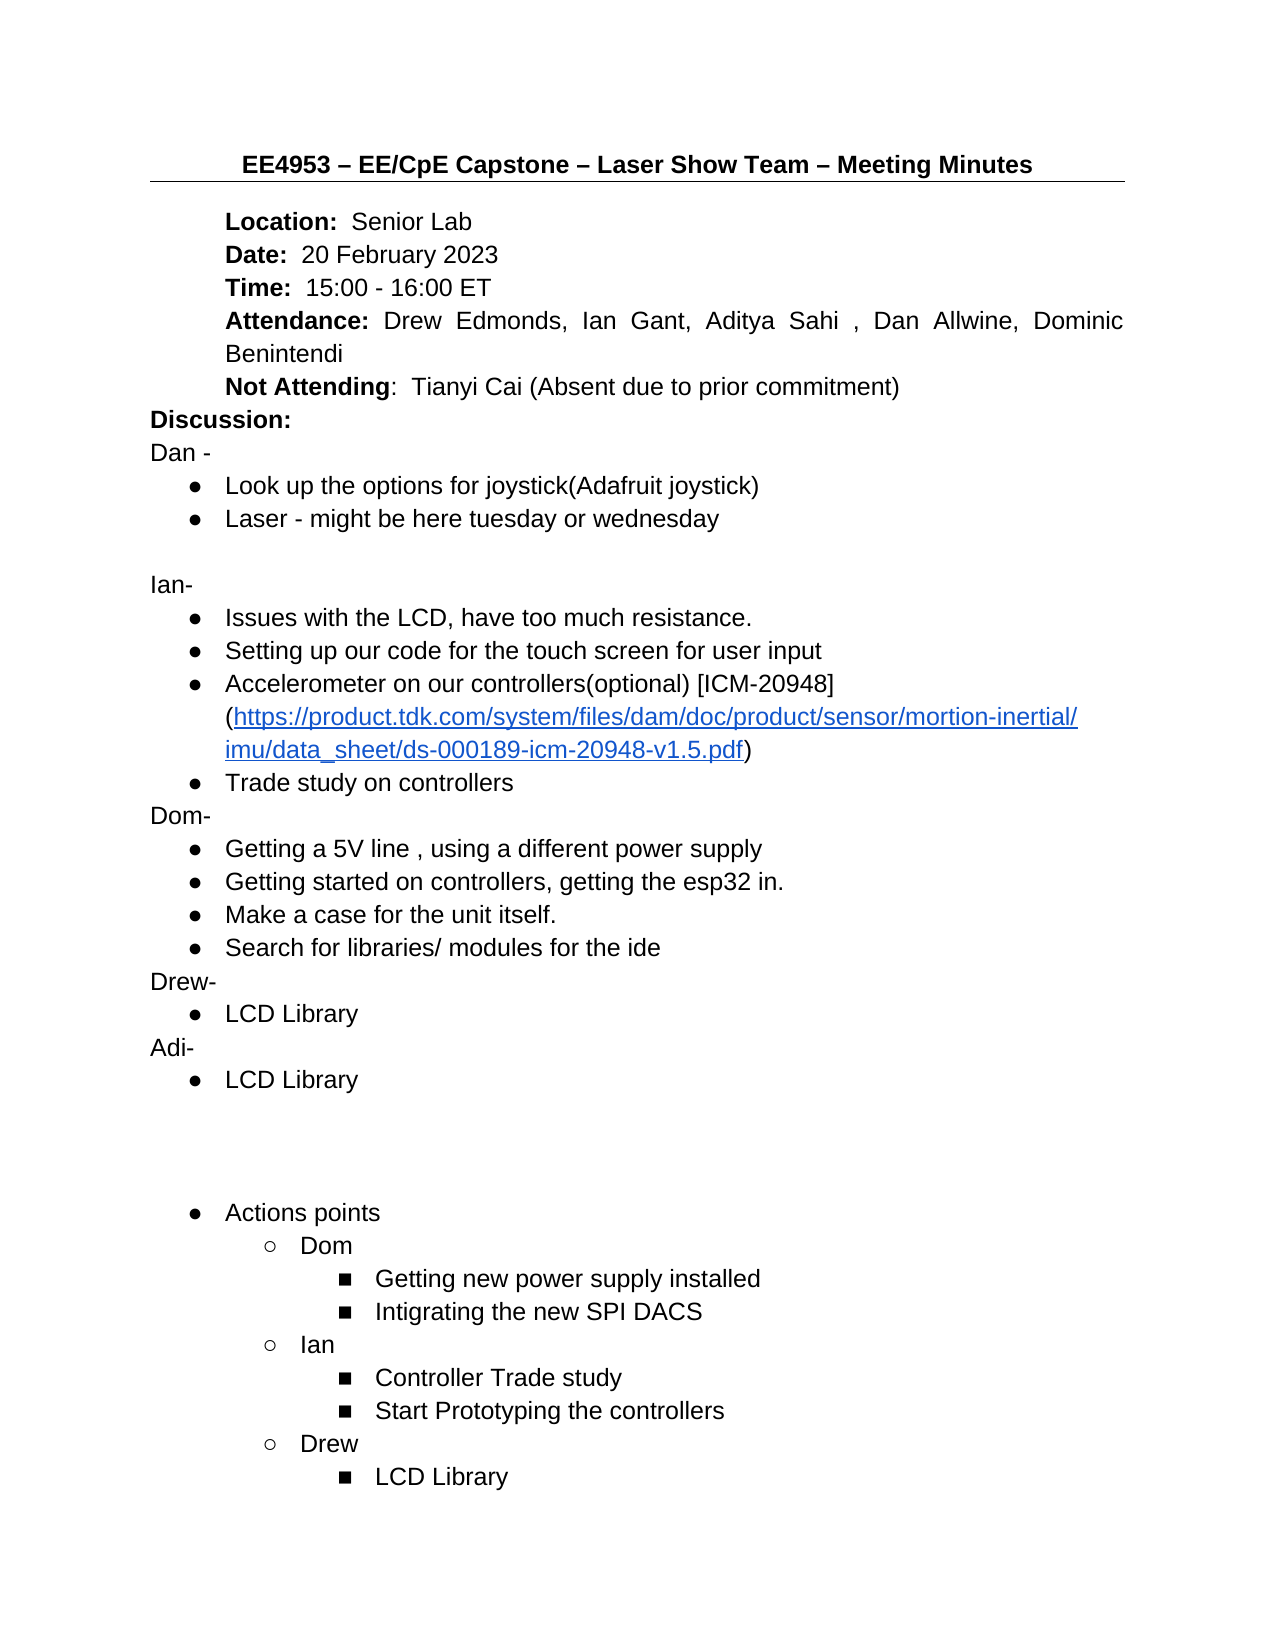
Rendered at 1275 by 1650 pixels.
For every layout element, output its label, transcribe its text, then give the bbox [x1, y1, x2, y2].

list Start Prototyping the controllers [337, 1396, 1125, 1424]
list Trade study on controllers [187, 768, 1125, 797]
text Adi- [150, 1032, 1125, 1061]
text Date: 20 February 2023 [225, 240, 1125, 269]
list Intigrating the new SPI DACS [337, 1297, 1125, 1325]
list LCD Library [187, 999, 1125, 1028]
text Discussion: [150, 405, 1125, 434]
text Location: Senior Lab [225, 207, 1125, 236]
list Ian [262, 1330, 1125, 1358]
list Accelerometer on our controllers(optional) [ICM-20948] (https://product.tdk.com/system/files/dam/doc/product/sensor/mortion-inertial/imu/data_sheet/ds-000189-icm-20948-v1.5.pdf) [187, 669, 1125, 764]
list Setting up our code for the touch screen for user input [187, 636, 1125, 665]
list Controller Trade study [337, 1363, 1125, 1391]
text Time: 15:00 - 16:00 ET [225, 273, 1125, 302]
list Actions points [187, 1198, 1125, 1226]
list Getting started on controllers, getting the esp32 in. [187, 867, 1125, 896]
text EE4953 – EE/CpE Capstone – Laser Show Team – Meeting Minutes [150, 150, 1125, 181]
list LCD Library [187, 1066, 1125, 1094]
list Dom [262, 1231, 1125, 1259]
text Dom- [150, 801, 1125, 830]
list Getting a 5V line , using a different power supply [187, 834, 1125, 863]
list Make a case for the unit itself. [187, 900, 1125, 929]
text Drew- [150, 966, 1125, 995]
list Search for libraries/ modules for the ide [187, 933, 1125, 962]
list Drew [262, 1429, 1125, 1457]
list Look up the options for joystick(Adafruit joystick) [187, 471, 1125, 500]
text Dan - [150, 438, 1125, 467]
text Not Attending: Tianyi Cai (Absent due to prior commitment) [225, 372, 1125, 401]
text Ian- [150, 570, 1125, 599]
list Laser - might be here tuesday or wednesday [187, 504, 1125, 533]
list Issues with the LCD, have too much resistance. [187, 603, 1125, 632]
list Getting new power supply installed [337, 1264, 1125, 1292]
list LCD Library [337, 1462, 1125, 1491]
text Attendance: Drew Edmonds, Ian Gant, Aditya Sahi , Dan Allwine, Dominic Benintendi [225, 306, 1125, 368]
